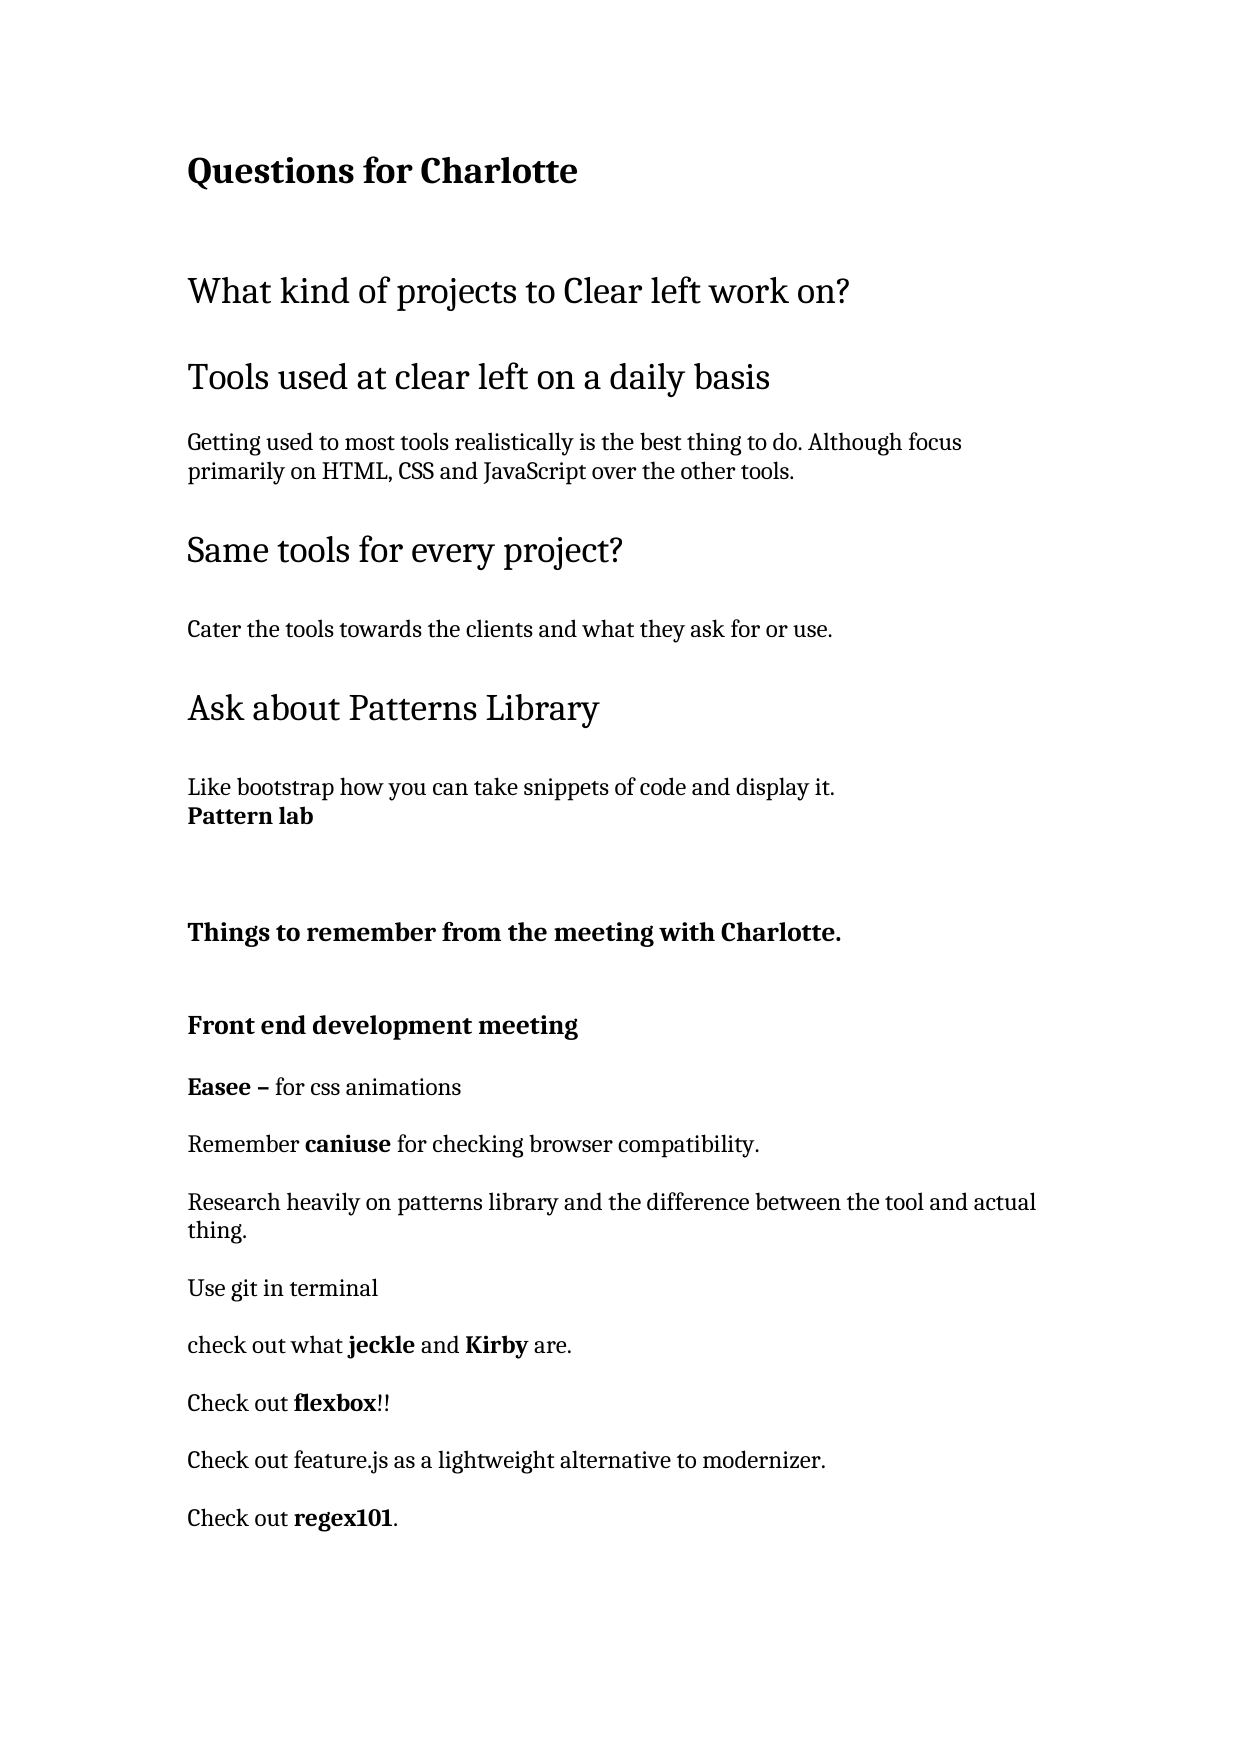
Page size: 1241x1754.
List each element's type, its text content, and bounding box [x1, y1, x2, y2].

text Remember caniuse for checking browser compatibility. [187, 1101, 1053, 1159]
text Pattern lab [187, 802, 1053, 830]
text Check out regex101. [187, 1504, 1053, 1590]
text What kind of projects to Clear left work on? [187, 270, 1053, 313]
text Same tools for every project? [187, 528, 1053, 572]
text Ask about Patterns Library [187, 687, 1053, 730]
text Like bootstrap how you can take snippets of code and display it. [187, 773, 1053, 802]
text Check out flexbox!! [187, 1389, 1053, 1417]
text Tools used at clear left on a daily basis [187, 356, 1053, 399]
text Check out feature.js as a lightweight alternative to modernizer. [187, 1446, 1053, 1475]
text Front end development meeting [187, 1010, 1053, 1041]
text Cater the tools towards the clients and what they ask for or use. [187, 615, 1053, 643]
text Things to remember from the meeting with Charlotte. [187, 917, 1053, 948]
text Research heavily on patterns library and the difference between the tool and actual thing. Use git in terminal check out what jeckle and Kirby are. [187, 1187, 1053, 1360]
text Questions for Charlotte [187, 150, 1053, 193]
text Easee – for css animations [187, 1072, 1053, 1101]
text Getting used to most tools realistically is the best thing to do. Although focus primarily on HTML, CSS and JavaScript over the other tools. [187, 428, 1053, 485]
